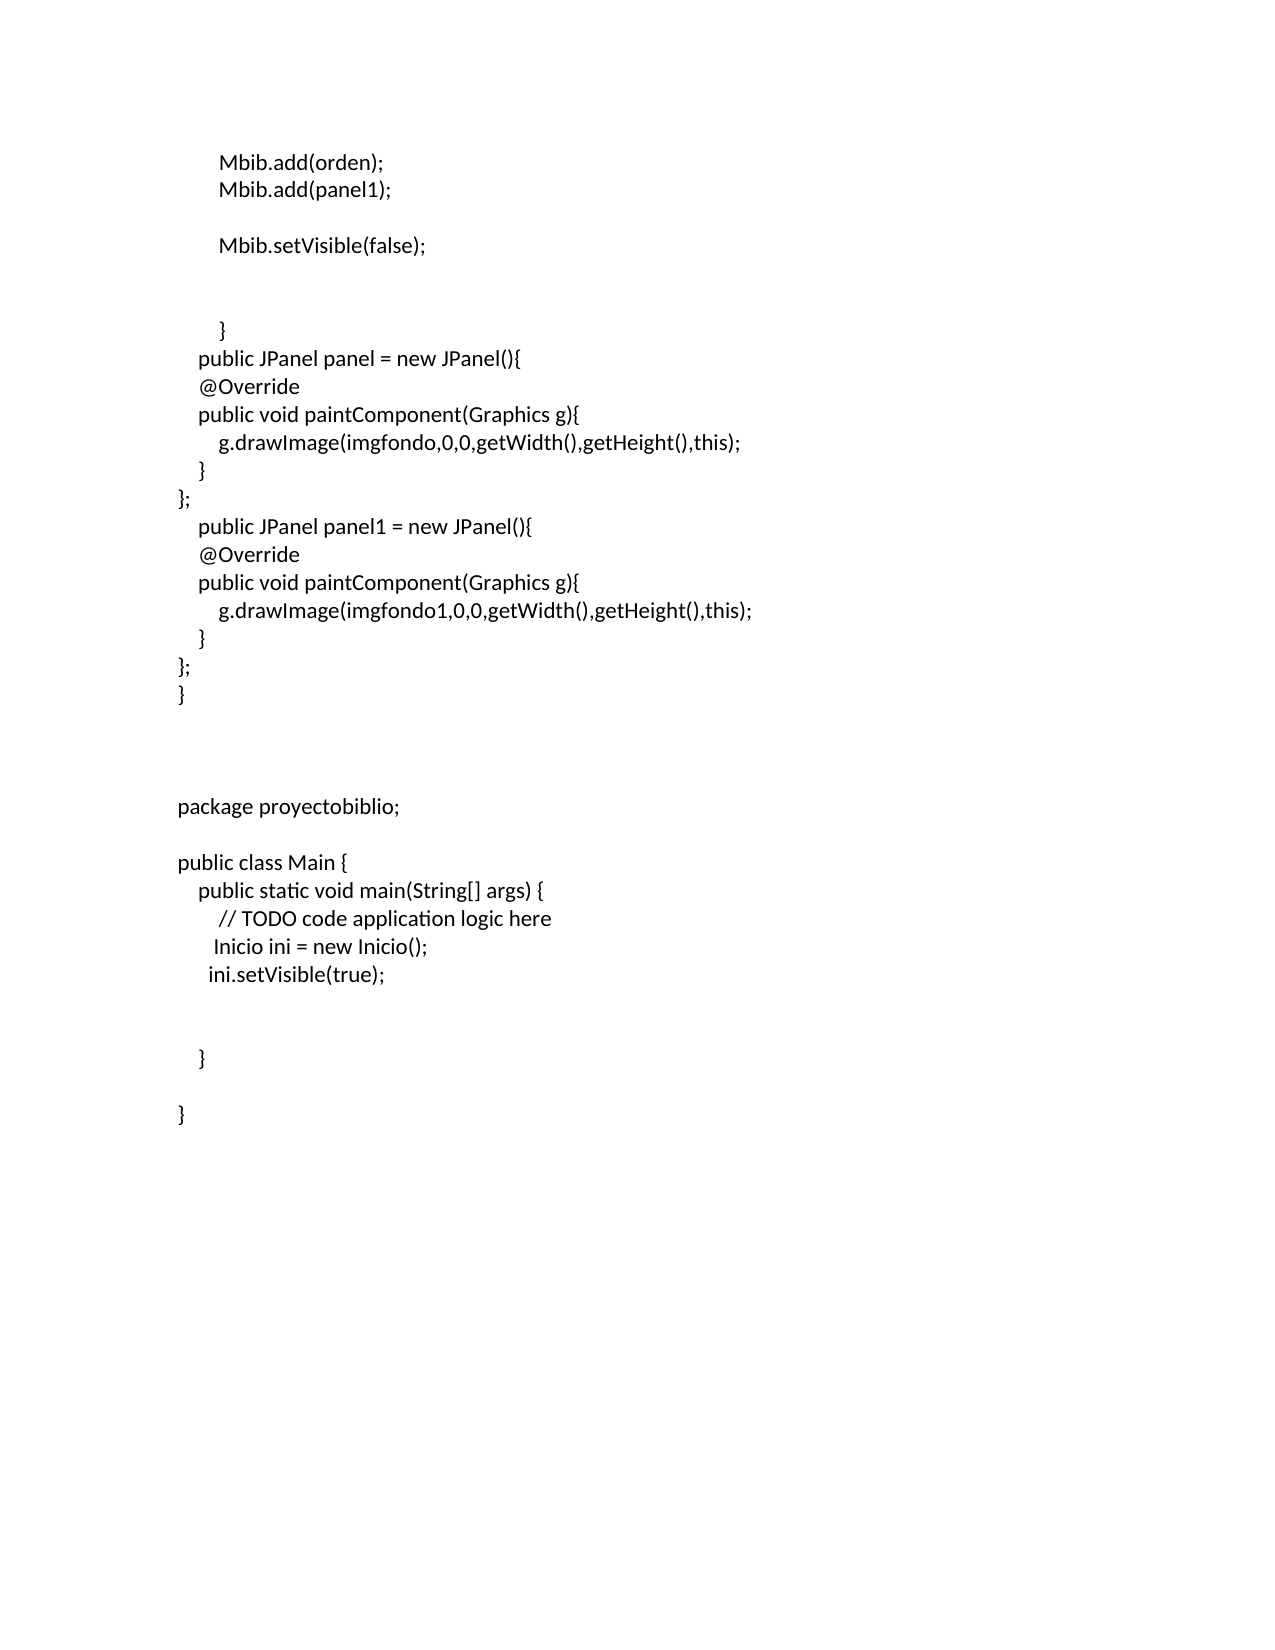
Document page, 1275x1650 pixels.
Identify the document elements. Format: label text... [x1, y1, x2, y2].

text Mbib.add(orden); [177, 148, 1098, 176]
text @Override [177, 540, 1098, 568]
text }; [177, 484, 1098, 512]
text ini.setVisible(true); [177, 960, 1098, 988]
text Inicio ini = new Inicio(); [177, 932, 1098, 960]
text Mbib.add(panel1); [177, 176, 1098, 204]
text g.drawImage(imgfondo,0,0,getWidth(),getHeight(),this); [177, 428, 1098, 456]
text } [177, 680, 1098, 708]
text }; [177, 652, 1098, 680]
text public JPanel panel1 = new JPanel(){ [177, 512, 1098, 540]
text public JPanel panel = new JPanel(){ [177, 344, 1098, 372]
text Mbib.setVisible(false); [177, 232, 1098, 260]
text // TODO code application logic here [177, 904, 1098, 932]
text public void paintComponent(Graphics g){ [177, 400, 1098, 428]
text @Override [177, 372, 1098, 400]
text public static void main(String[] args) { [177, 876, 1098, 904]
text } [177, 1100, 1098, 1128]
text public class Main { [177, 848, 1098, 876]
text } [177, 624, 1098, 652]
text public void paintComponent(Graphics g){ [177, 568, 1098, 596]
text package proyectobiblio; [177, 792, 1098, 820]
text } [177, 456, 1098, 484]
text } [177, 316, 1098, 344]
text } [177, 1044, 1098, 1072]
text g.drawImage(imgfondo1,0,0,getWidth(),getHeight(),this); [177, 596, 1098, 624]
